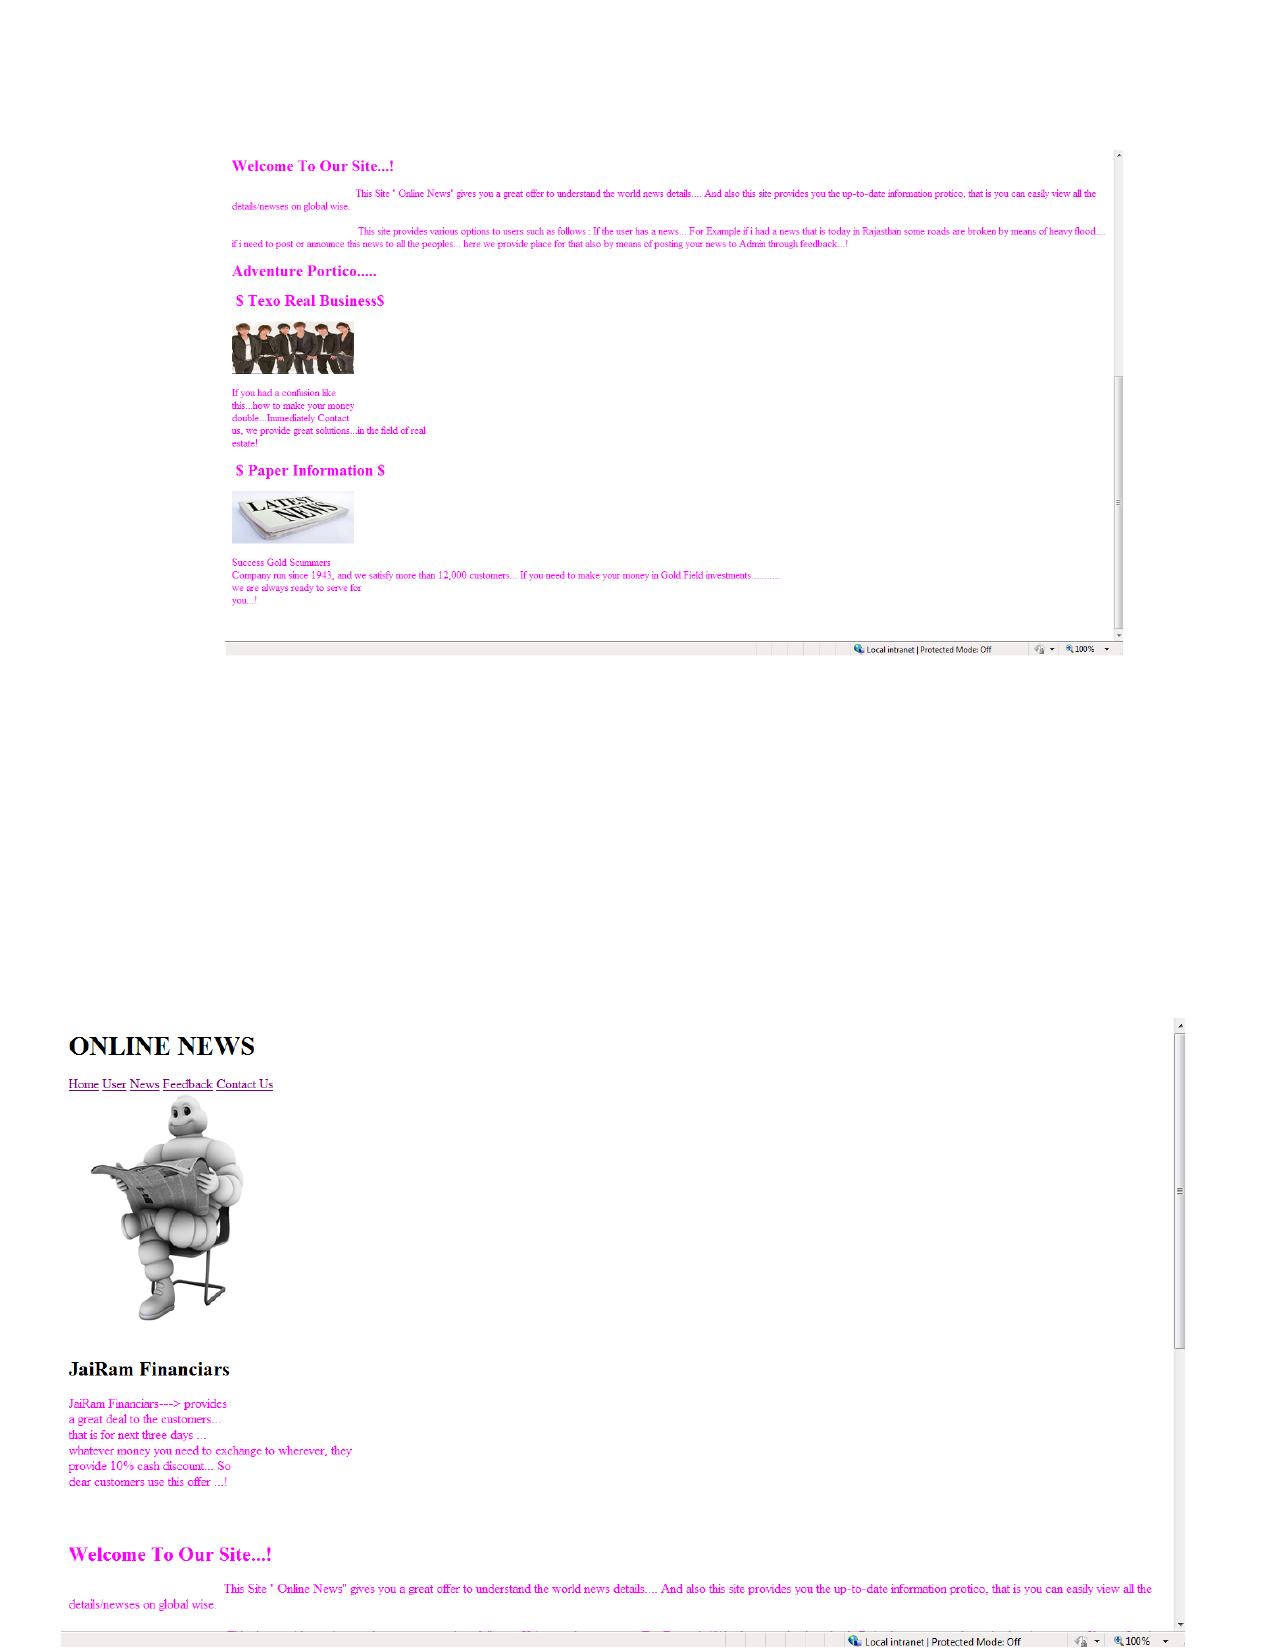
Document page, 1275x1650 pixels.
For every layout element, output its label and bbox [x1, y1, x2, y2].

picture [60, 1018, 1184, 1647]
picture [225, 150, 1124, 656]
